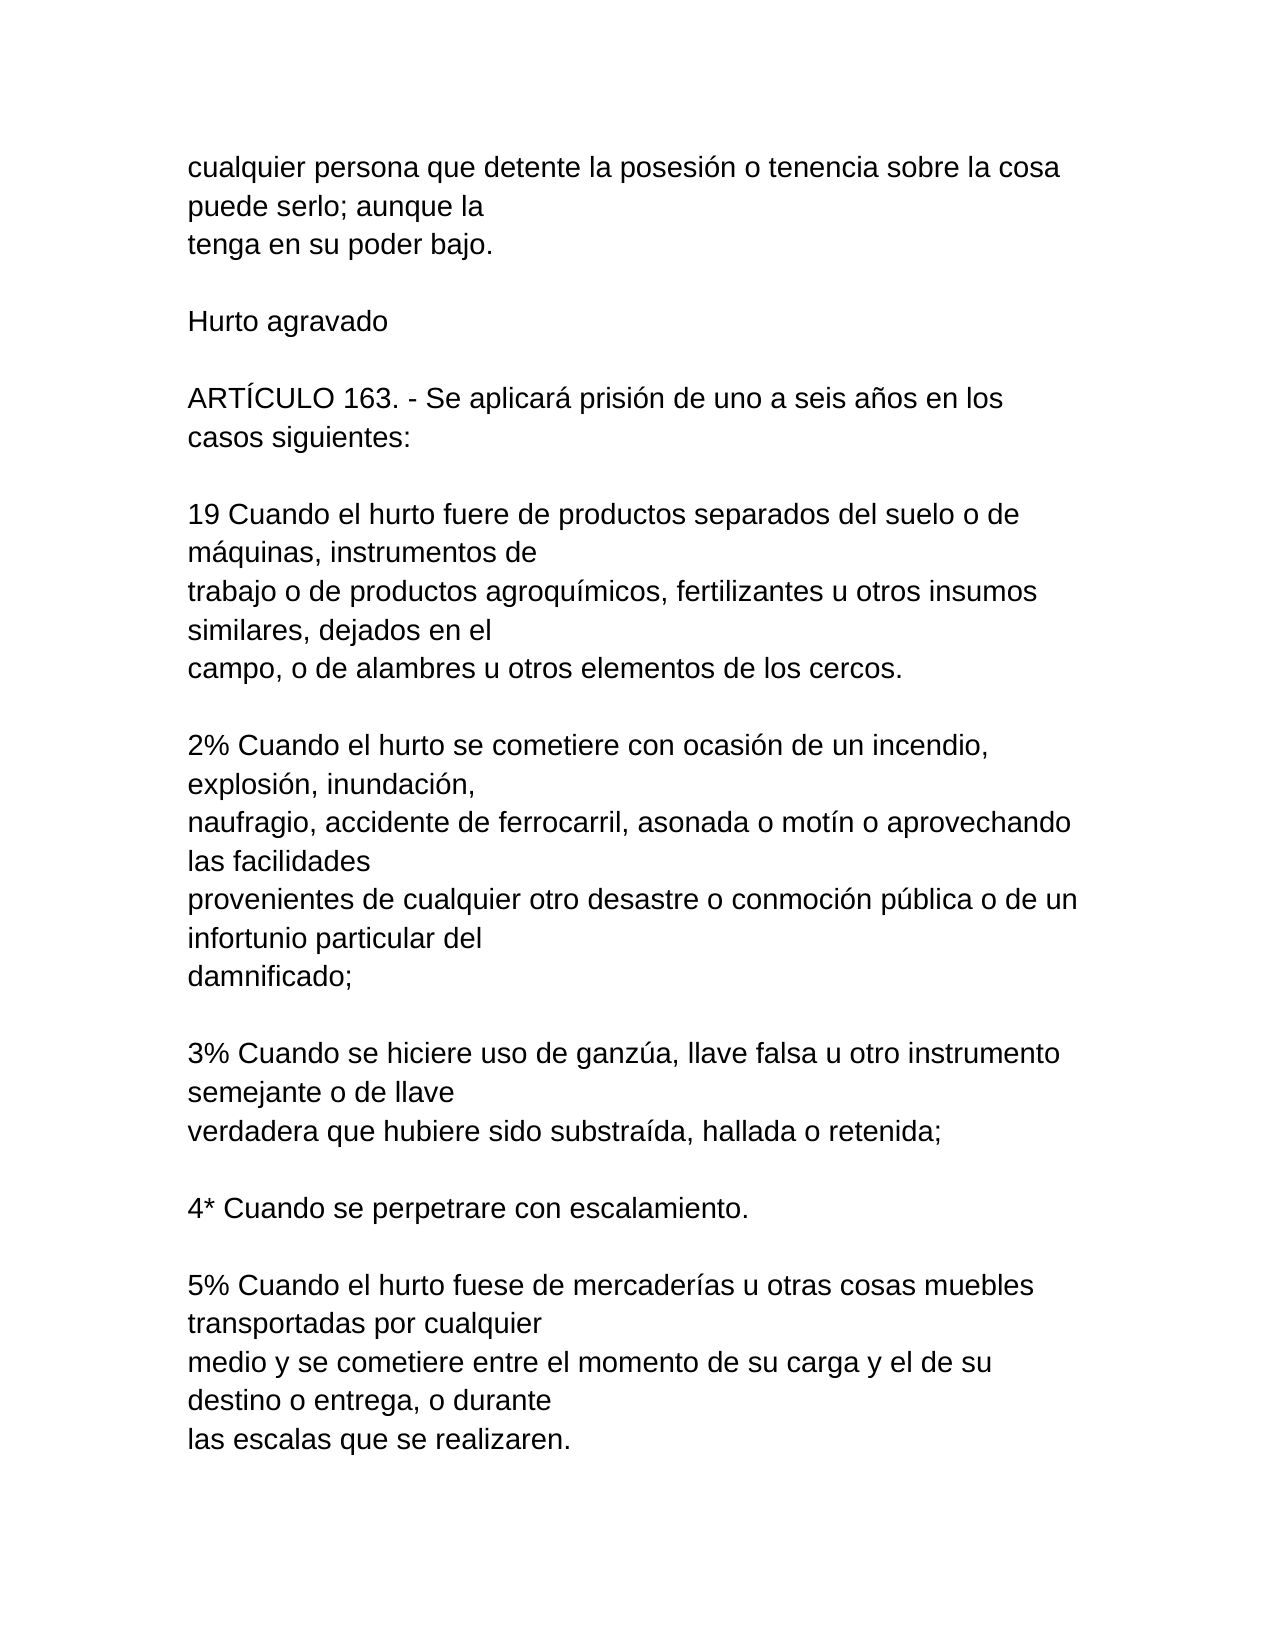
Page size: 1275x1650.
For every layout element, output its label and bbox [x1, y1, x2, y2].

text [187, 150, 1087, 1486]
